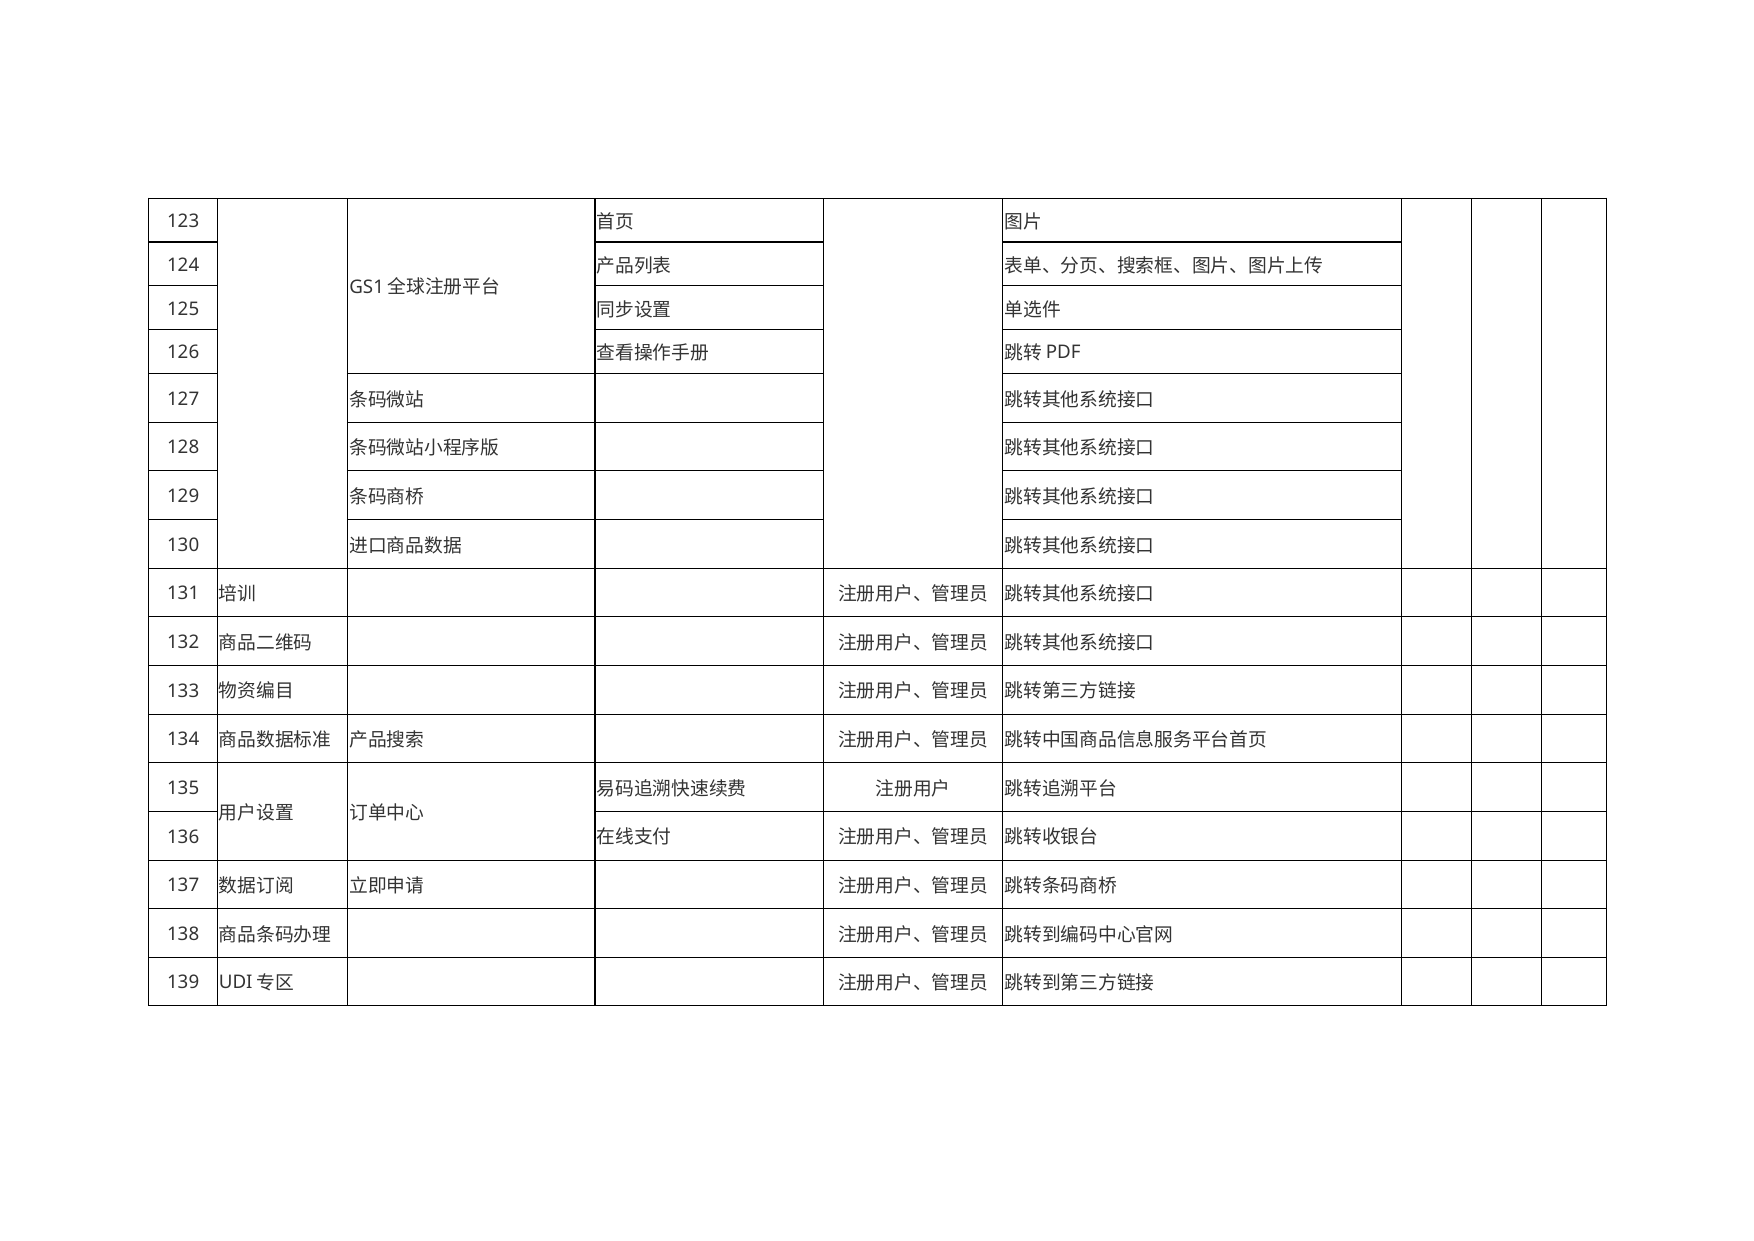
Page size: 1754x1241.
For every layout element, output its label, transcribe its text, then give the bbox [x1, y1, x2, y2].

table_cell [596, 715, 823, 762]
table_cell 127 [149, 374, 217, 422]
table_cell [348, 909, 594, 957]
table_cell [1402, 763, 1471, 811]
table_cell [348, 666, 594, 713]
table_cell 注册用户、管理员 [824, 569, 1002, 616]
table_cell 在线支付 [596, 812, 823, 859]
table_cell [596, 958, 823, 1005]
table_cell [1542, 958, 1606, 1005]
table_cell [596, 617, 823, 665]
table_cell 129 [149, 471, 217, 519]
table_cell 商品条码办理 [218, 909, 347, 957]
table_cell 跳转到编码中心官网 [1003, 909, 1401, 957]
table_cell [1402, 812, 1471, 859]
table_cell 126 [149, 330, 217, 373]
table_cell 产品列表 [596, 243, 823, 285]
table_cell 跳转中国商品信息服务平台首页 [1003, 715, 1401, 762]
table_cell [596, 909, 823, 957]
table_cell [1472, 958, 1541, 1005]
table_cell 124 [149, 243, 217, 285]
table_cell 条码微站 [348, 374, 594, 422]
table_cell 跳转PDF [1003, 330, 1401, 373]
table_cell [1542, 763, 1606, 811]
table_cell 条码微站小程序版 [348, 423, 594, 470]
table_cell [1402, 666, 1471, 713]
table_cell 表单、分页、搜索框、图片、图片上传 [1003, 243, 1401, 285]
table_cell [1542, 861, 1606, 908]
table_cell [596, 666, 823, 713]
table_cell 产品搜索 [348, 715, 594, 762]
table_cell 用户设置 [218, 763, 347, 859]
table_cell [1402, 715, 1471, 762]
table_cell 123 [149, 199, 217, 241]
table_cell 条码商桥 [348, 471, 594, 519]
table_cell 注册用户、管理员 [824, 666, 1002, 713]
table_cell [1402, 861, 1471, 908]
table_cell 培训 [218, 569, 347, 616]
table_cell 跳转条码商桥 [1003, 861, 1401, 908]
table_cell [1472, 812, 1541, 859]
table_cell 136 [149, 812, 217, 859]
table_cell 订单中心 [348, 763, 594, 859]
table_cell 128 [149, 423, 217, 470]
table_cell 图片 [1003, 199, 1401, 241]
table_cell 查看操作手册 [596, 330, 823, 373]
table_cell [1542, 909, 1606, 957]
table_cell 跳转其他系统接口 [1003, 471, 1401, 519]
table_cell 易码追溯快速续费 [596, 763, 823, 811]
table_cell [1542, 715, 1606, 762]
table_cell GS1全球注册平台 [348, 199, 594, 373]
table_cell [596, 861, 823, 908]
table_cell [1402, 569, 1471, 616]
table_cell 125 [149, 286, 217, 329]
table_cell 注册用户、管理员 [824, 812, 1002, 859]
table_cell [1542, 812, 1606, 859]
table_cell 注册用户、管理员 [824, 909, 1002, 957]
table_cell 跳转收银台 [1003, 812, 1401, 859]
table_cell 注册用户 [824, 763, 1002, 811]
table_cell 跳转其他系统接口 [1003, 617, 1401, 665]
table_cell 139 [149, 958, 217, 1005]
table_cell 134 [149, 715, 217, 762]
table_cell [1472, 569, 1541, 616]
table_cell [348, 569, 594, 616]
table_cell 跳转到第三方链接 [1003, 958, 1401, 1005]
table_cell 立即申请 [348, 861, 594, 908]
table_cell [1402, 617, 1471, 665]
table_cell [1542, 666, 1606, 713]
table_cell 单选件 [1003, 286, 1401, 329]
table_cell [1472, 617, 1541, 665]
table_cell [596, 520, 823, 568]
table_cell 跳转追溯平台 [1003, 763, 1401, 811]
table_cell UDI专区 [218, 958, 347, 1005]
table_cell 同步设置 [596, 286, 823, 329]
table_cell 133 [149, 666, 217, 713]
table_cell [596, 471, 823, 519]
table_cell 注册用户、管理员 [824, 861, 1002, 908]
table_cell 物资编目 [218, 666, 347, 713]
table_cell [1542, 617, 1606, 665]
table_cell 商品数据标准 [218, 715, 347, 762]
table_cell 首页 [596, 199, 823, 241]
table_cell [1472, 861, 1541, 908]
table_cell [596, 569, 823, 616]
table_cell 注册用户、管理员 [824, 958, 1002, 1005]
table_cell [1472, 909, 1541, 957]
table_cell [596, 374, 823, 422]
table_cell [1402, 909, 1471, 957]
table_cell 跳转其他系统接口 [1003, 423, 1401, 470]
table_cell [1402, 958, 1471, 1005]
table_cell 131 [149, 569, 217, 616]
table_cell 商品二维码 [218, 617, 347, 665]
table_cell 进口商品数据 [348, 520, 594, 568]
table_cell 跳转其他系统接口 [1003, 374, 1401, 422]
table_cell [1472, 666, 1541, 713]
table_cell [348, 617, 594, 665]
table_cell 132 [149, 617, 217, 665]
table_cell [1472, 763, 1541, 811]
table_cell [596, 423, 823, 470]
table_cell 注册用户、管理员 [824, 617, 1002, 665]
table_cell [1542, 569, 1606, 616]
table_cell 跳转其他系统接口 [1003, 520, 1401, 568]
table_cell 137 [149, 861, 217, 908]
table_cell 跳转第三方链接 [1003, 666, 1401, 713]
table_cell 138 [149, 909, 217, 957]
table_cell 注册用户、管理员 [824, 715, 1002, 762]
table_cell 130 [149, 520, 217, 568]
table_cell 135 [149, 763, 217, 811]
table_cell [348, 958, 594, 1005]
table_cell 数据订阅 [218, 861, 347, 908]
table_cell 跳转其他系统接口 [1003, 569, 1401, 616]
table_cell [1472, 715, 1541, 762]
